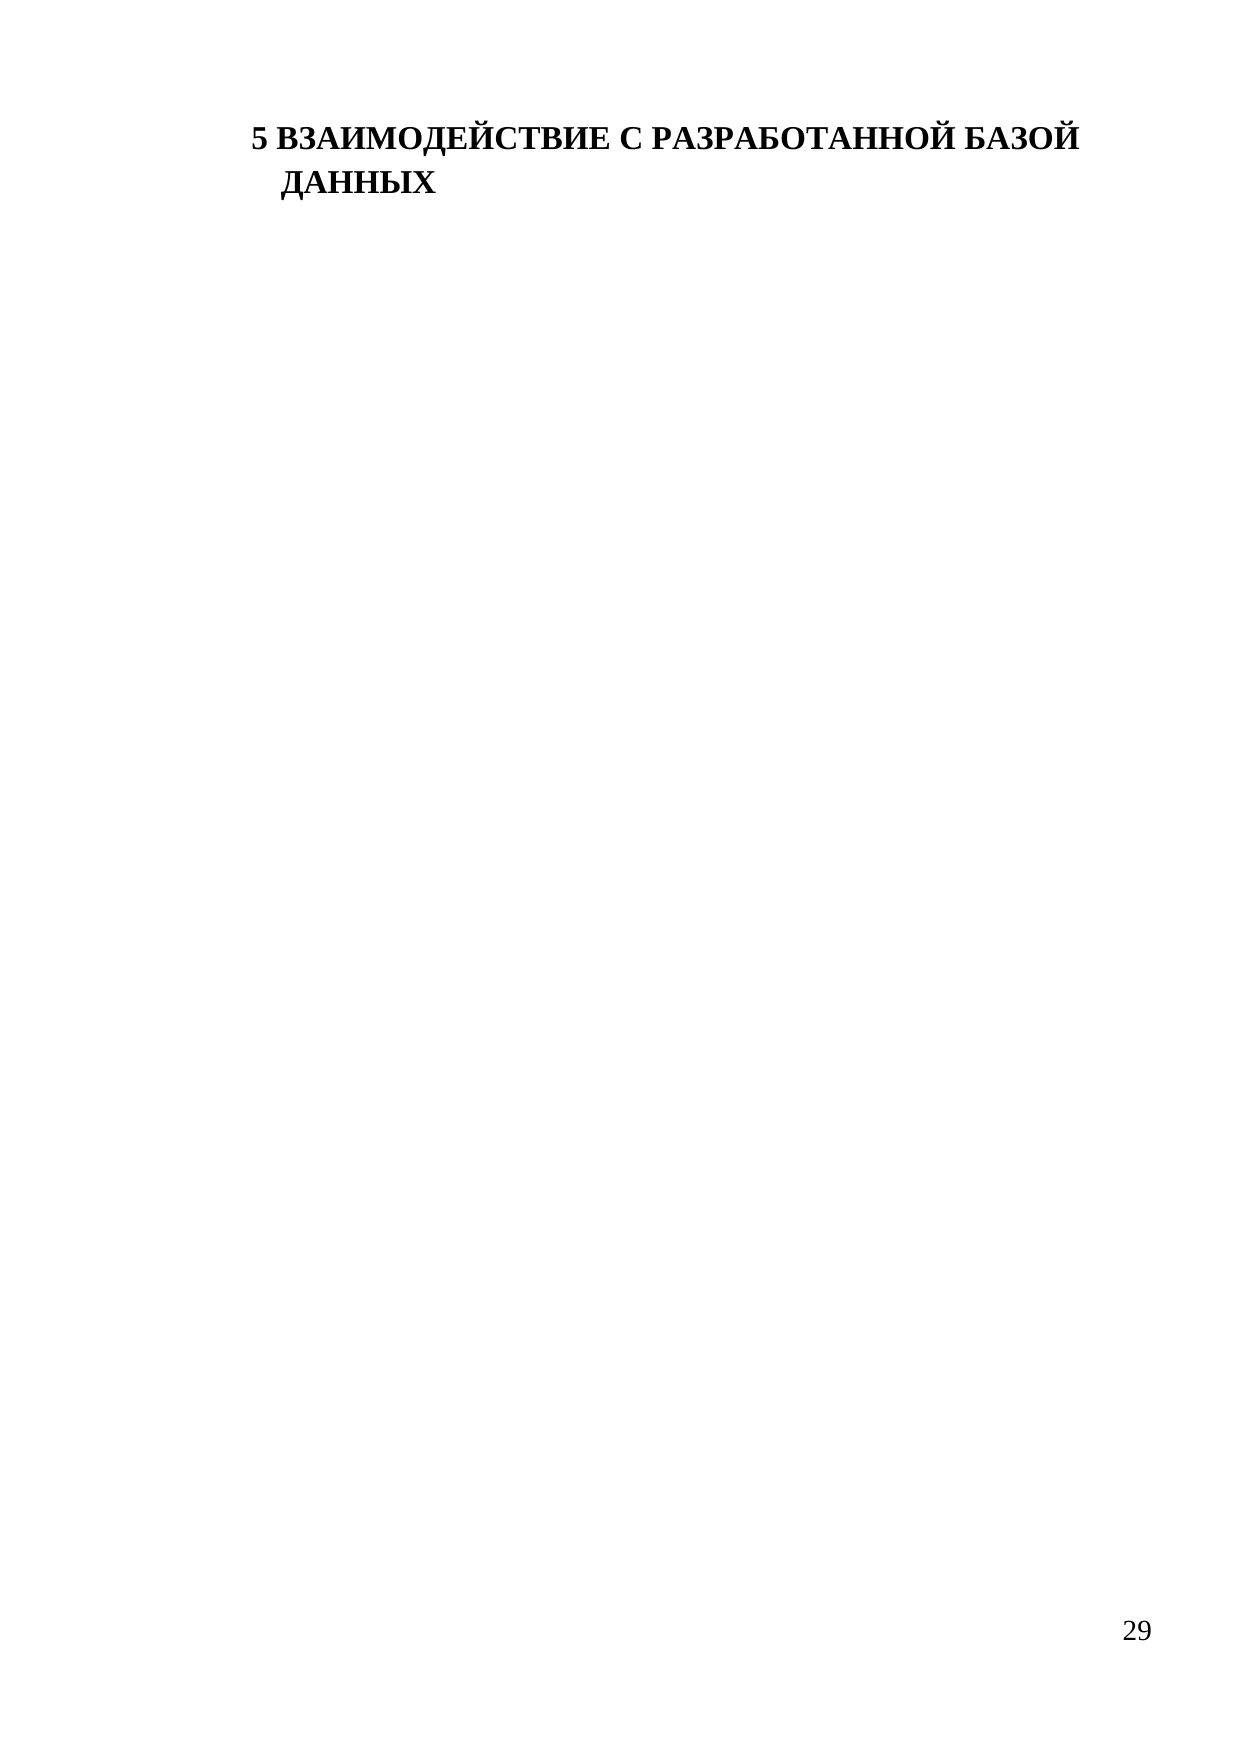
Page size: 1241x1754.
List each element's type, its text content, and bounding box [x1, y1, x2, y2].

subtitle ВЗАИМОДЕЙСТВИЕ С РАЗРАБОТАННОЙ БАЗОЙ ДАННЫХ [251, 118, 1152, 201]
